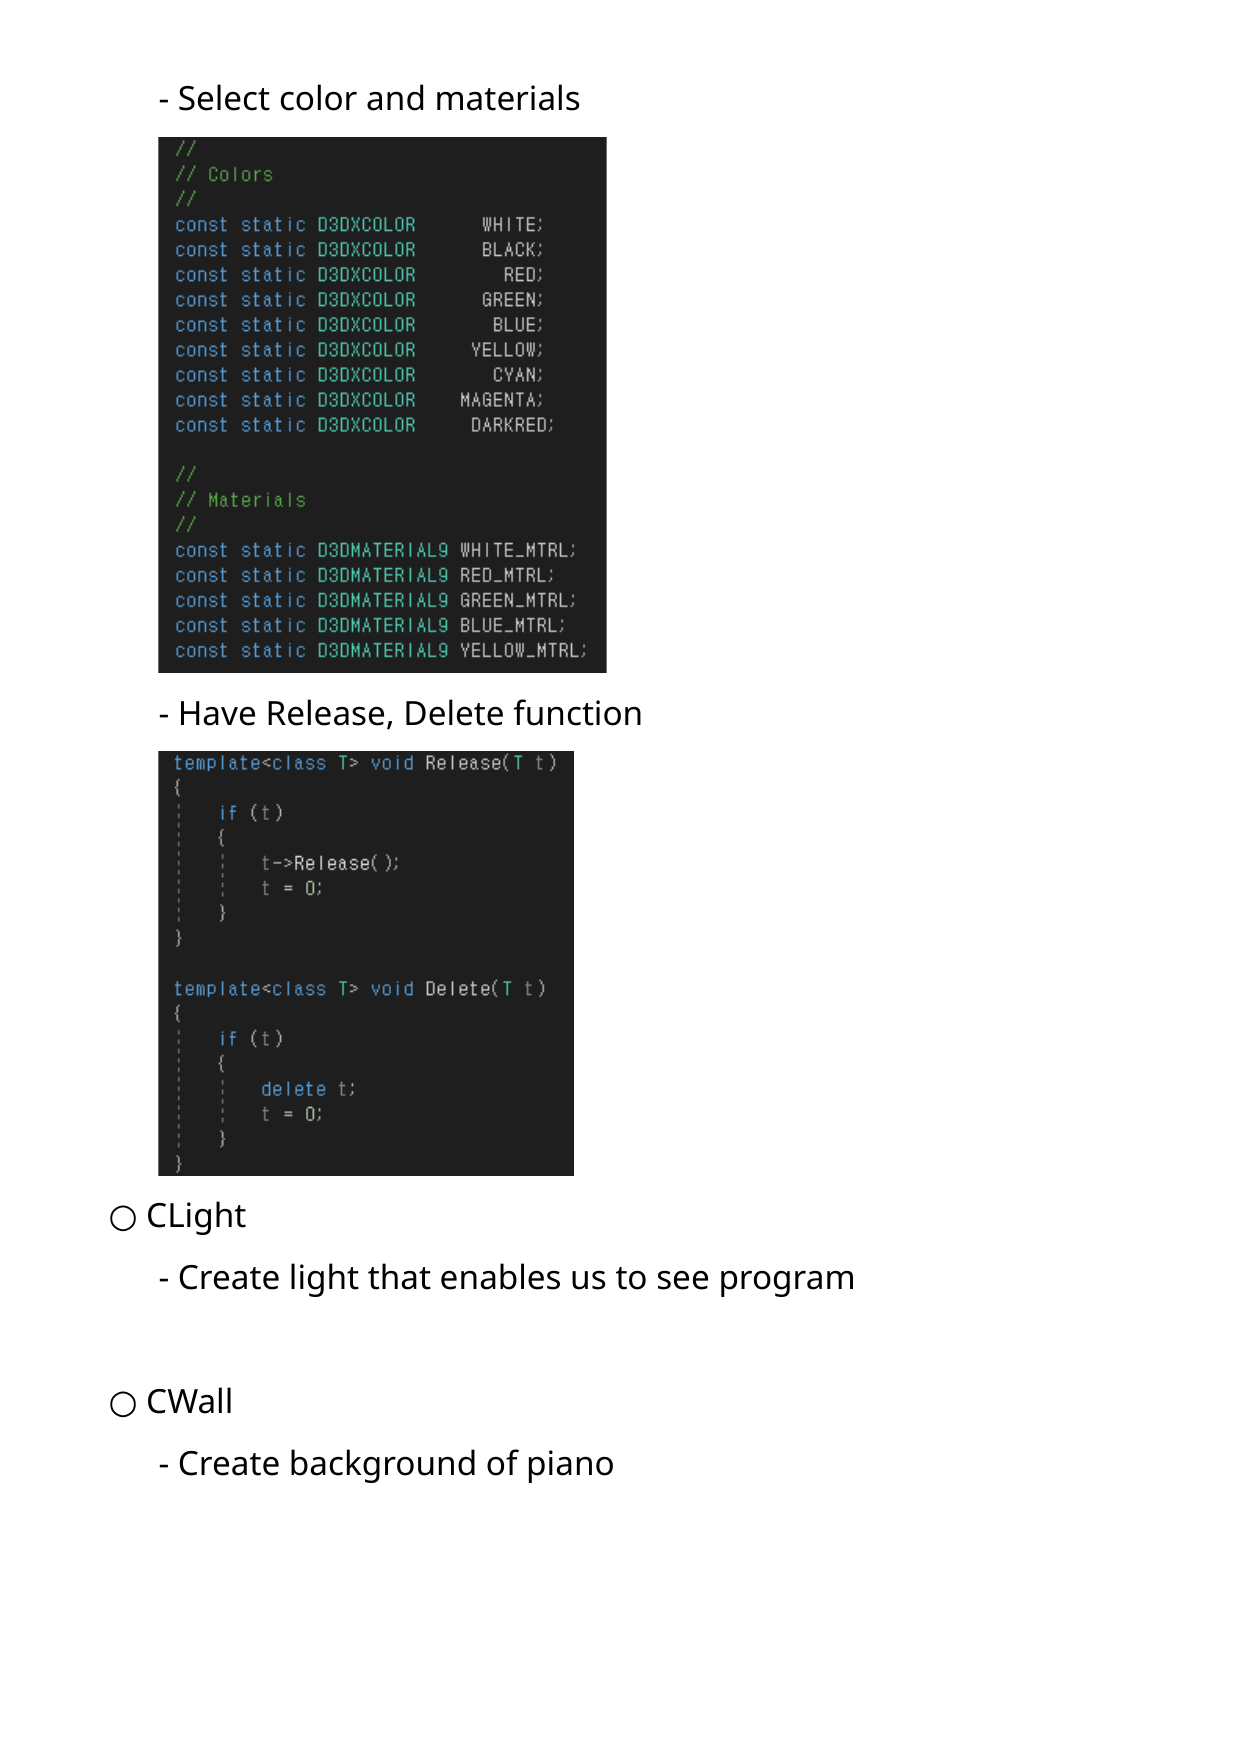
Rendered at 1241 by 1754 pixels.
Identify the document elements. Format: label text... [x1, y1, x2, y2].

text ○ CWall [75, 1378, 1165, 1423]
text - Create background of piano [75, 1440, 1165, 1486]
text - Have Release, Delete function [75, 690, 1165, 735]
text - Create light that enables us to see program [75, 1254, 1165, 1299]
text - Select color and materials [137, 75, 1165, 120]
text ○ CLight [75, 1192, 1165, 1237]
picture [158, 751, 574, 1176]
picture [158, 137, 607, 673]
